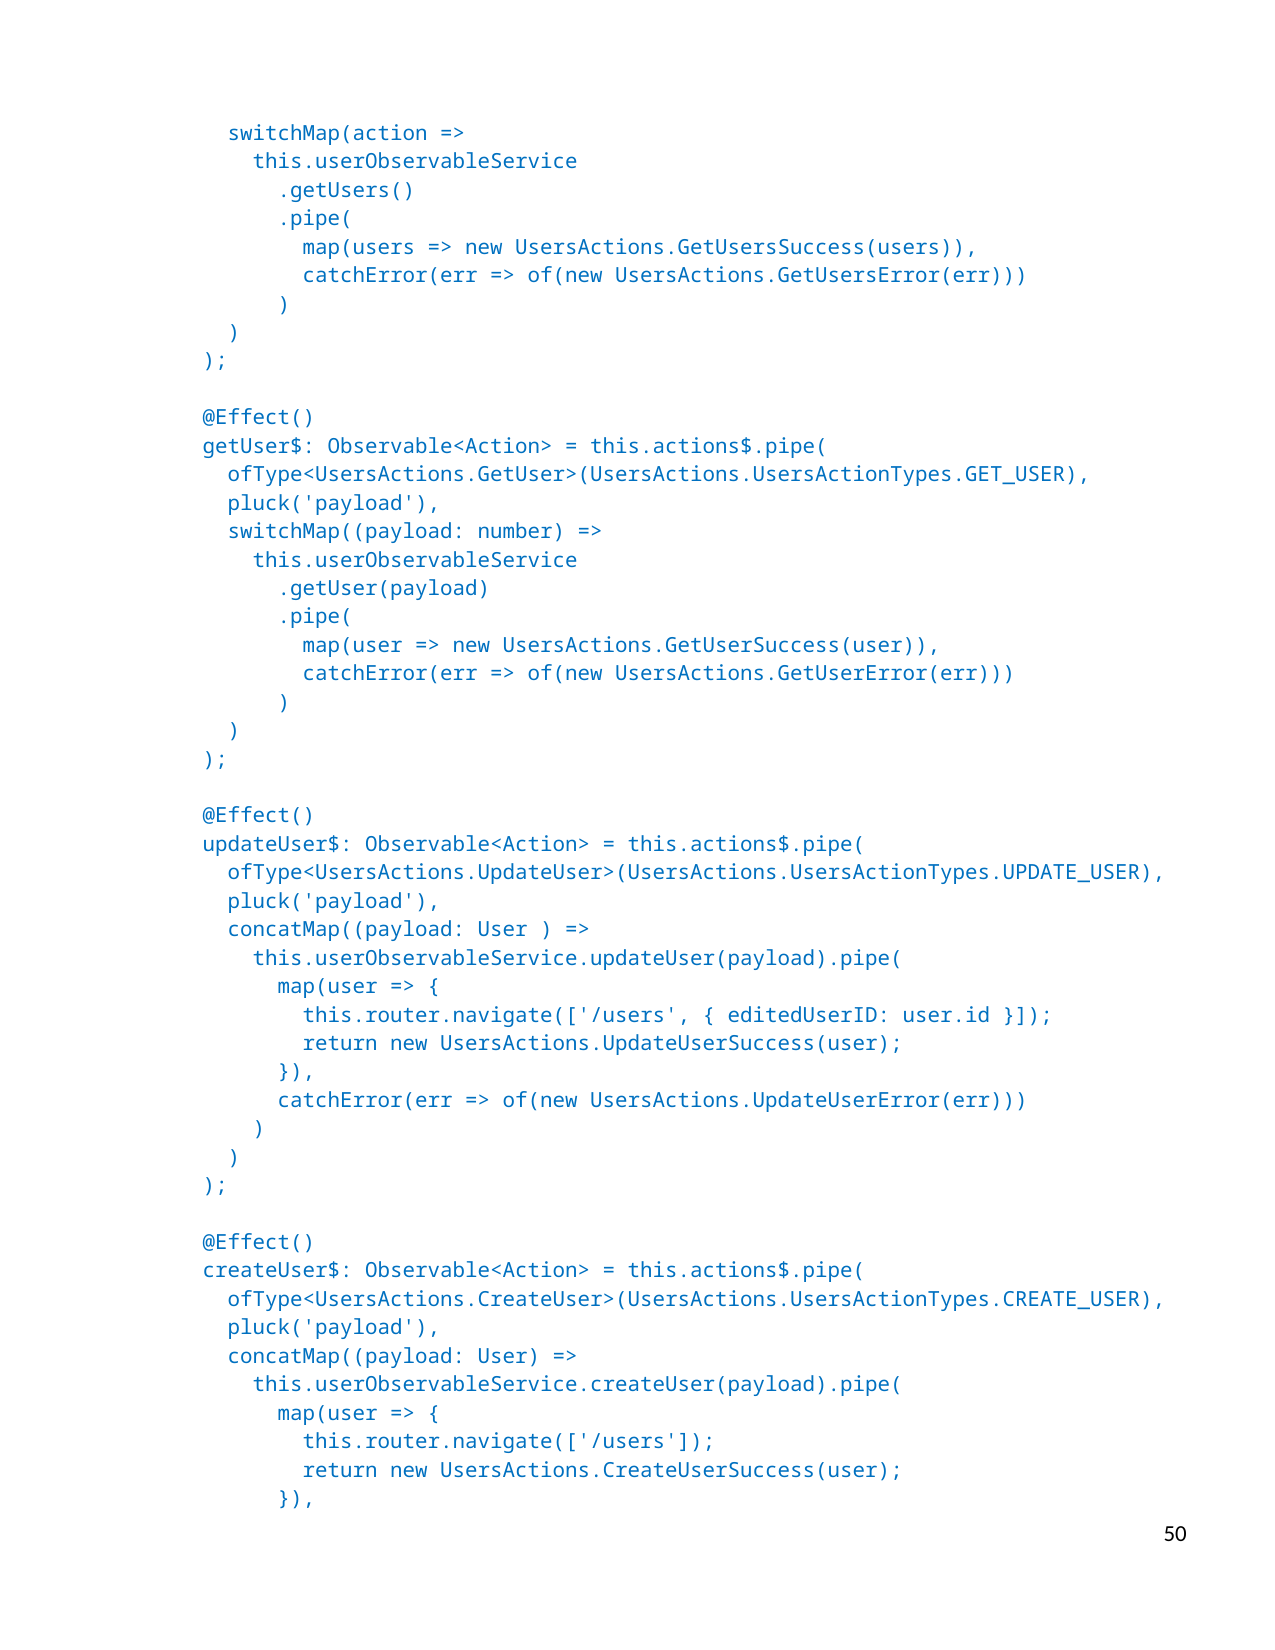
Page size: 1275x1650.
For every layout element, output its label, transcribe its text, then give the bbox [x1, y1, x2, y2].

text concatMap((payload: User ) => [177, 914, 1186, 943]
text ); [177, 346, 1186, 374]
text this.router.navigate(['/users']); [177, 1426, 1186, 1455]
text ) [177, 1113, 1186, 1142]
text ); [177, 744, 1186, 772]
text pluck('payload'), [177, 1312, 1186, 1341]
text return new UsersActions.CreateUserSuccess(user); [177, 1455, 1186, 1483]
text .pipe( [177, 203, 1186, 232]
text ) [177, 687, 1186, 715]
text ofType<UsersActions.GetUser>(UsersActions.UsersActionTypes.GET_USER), [177, 459, 1186, 488]
text updateUser$: Observable<Action> = this.actions$.pipe( [177, 829, 1186, 857]
text pluck('payload'), [177, 488, 1186, 516]
text @Effect() [177, 801, 1186, 829]
text ) [177, 289, 1186, 317]
text ) [177, 1142, 1186, 1170]
text }), [177, 1483, 1186, 1512]
text .pipe( [177, 602, 1186, 630]
text @Effect() [177, 402, 1186, 431]
text this.router.navigate(['/users', { editedUserID: user.id }]); [177, 1000, 1186, 1028]
text switchMap((payload: number) => [177, 516, 1186, 545]
text catchError(err => of(new UsersActions.UpdateUserError(err))) [177, 1085, 1186, 1113]
text ) [177, 715, 1186, 744]
text ) [177, 317, 1186, 346]
text return new UsersActions.UpdateUserSuccess(user); [177, 1028, 1186, 1057]
text .getUsers() [177, 175, 1186, 203]
text map(user => { [177, 971, 1186, 1000]
text @Effect() [177, 1227, 1186, 1256]
text catchError(err => of(new UsersActions.GetUsersError(err))) [177, 260, 1186, 289]
text this.userObservableService [177, 147, 1186, 175]
text pluck('payload'), [177, 886, 1186, 914]
text map(users => new UsersActions.GetUsersSuccess(users)), [177, 232, 1186, 260]
text catchError(err => of(new UsersActions.GetUserError(err))) [177, 658, 1186, 687]
text ofType<UsersActions.CreateUser>(UsersActions.UsersActionTypes.CREATE_USER), [177, 1284, 1186, 1312]
text getUser$: Observable<Action> = this.actions$.pipe( [177, 431, 1186, 459]
text this.userObservableService.createUser(payload).pipe( [177, 1369, 1186, 1398]
text .getUser(payload) [177, 573, 1186, 602]
text ofType<UsersActions.UpdateUser>(UsersActions.UsersActionTypes.UPDATE_USER), [177, 857, 1186, 886]
text this.userObservableService [177, 545, 1186, 573]
text createUser$: Observable<Action> = this.actions$.pipe( [177, 1256, 1186, 1284]
text concatMap((payload: User) => [177, 1341, 1186, 1369]
text this.userObservableService.updateUser(payload).pipe( [177, 943, 1186, 971]
text ); [177, 1170, 1186, 1199]
text switchMap(action => [177, 118, 1186, 147]
text map(user => new UsersActions.GetUserSuccess(user)), [177, 630, 1186, 658]
text }), [177, 1057, 1186, 1085]
text map(user => { [177, 1398, 1186, 1426]
